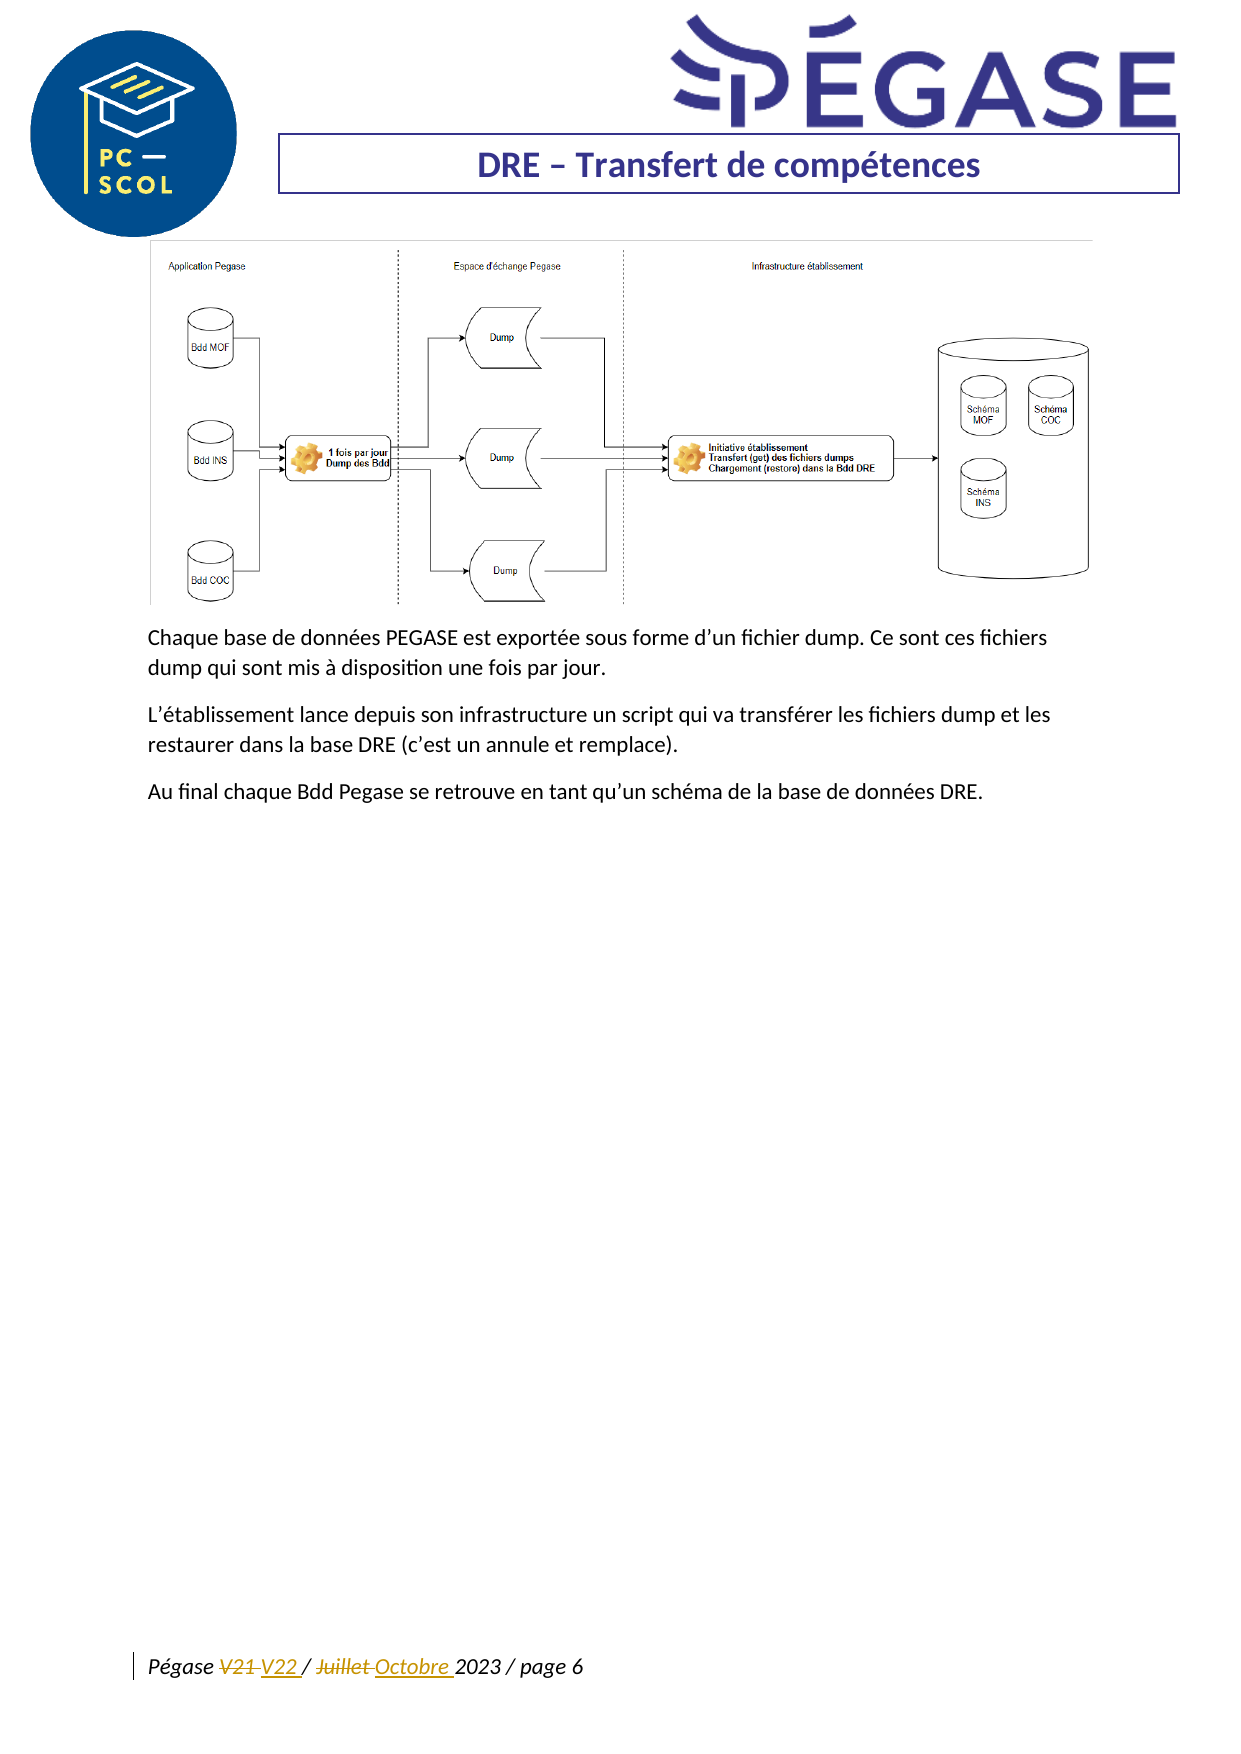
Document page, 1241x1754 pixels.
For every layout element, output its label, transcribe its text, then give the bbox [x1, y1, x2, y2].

picture [21, 22, 1093, 605]
text Chaque base de données PEGASE est exportée sous forme d’un fichier dump. Ce sont ces fichiers dump qui sont mis à disposition une fois par jour. [148, 623, 1093, 682]
picture [624, 0, 1232, 194]
text L’établissement lance depuis son infrastructure un script qui va transférer les fichiers dump et les restaurer dans la base DRE (c’est un annule et remplace). [148, 700, 1093, 759]
text Au final chaque Bdd Pegase se retrouve en tant qu’un schéma de la base de données DRE. [148, 777, 1093, 806]
